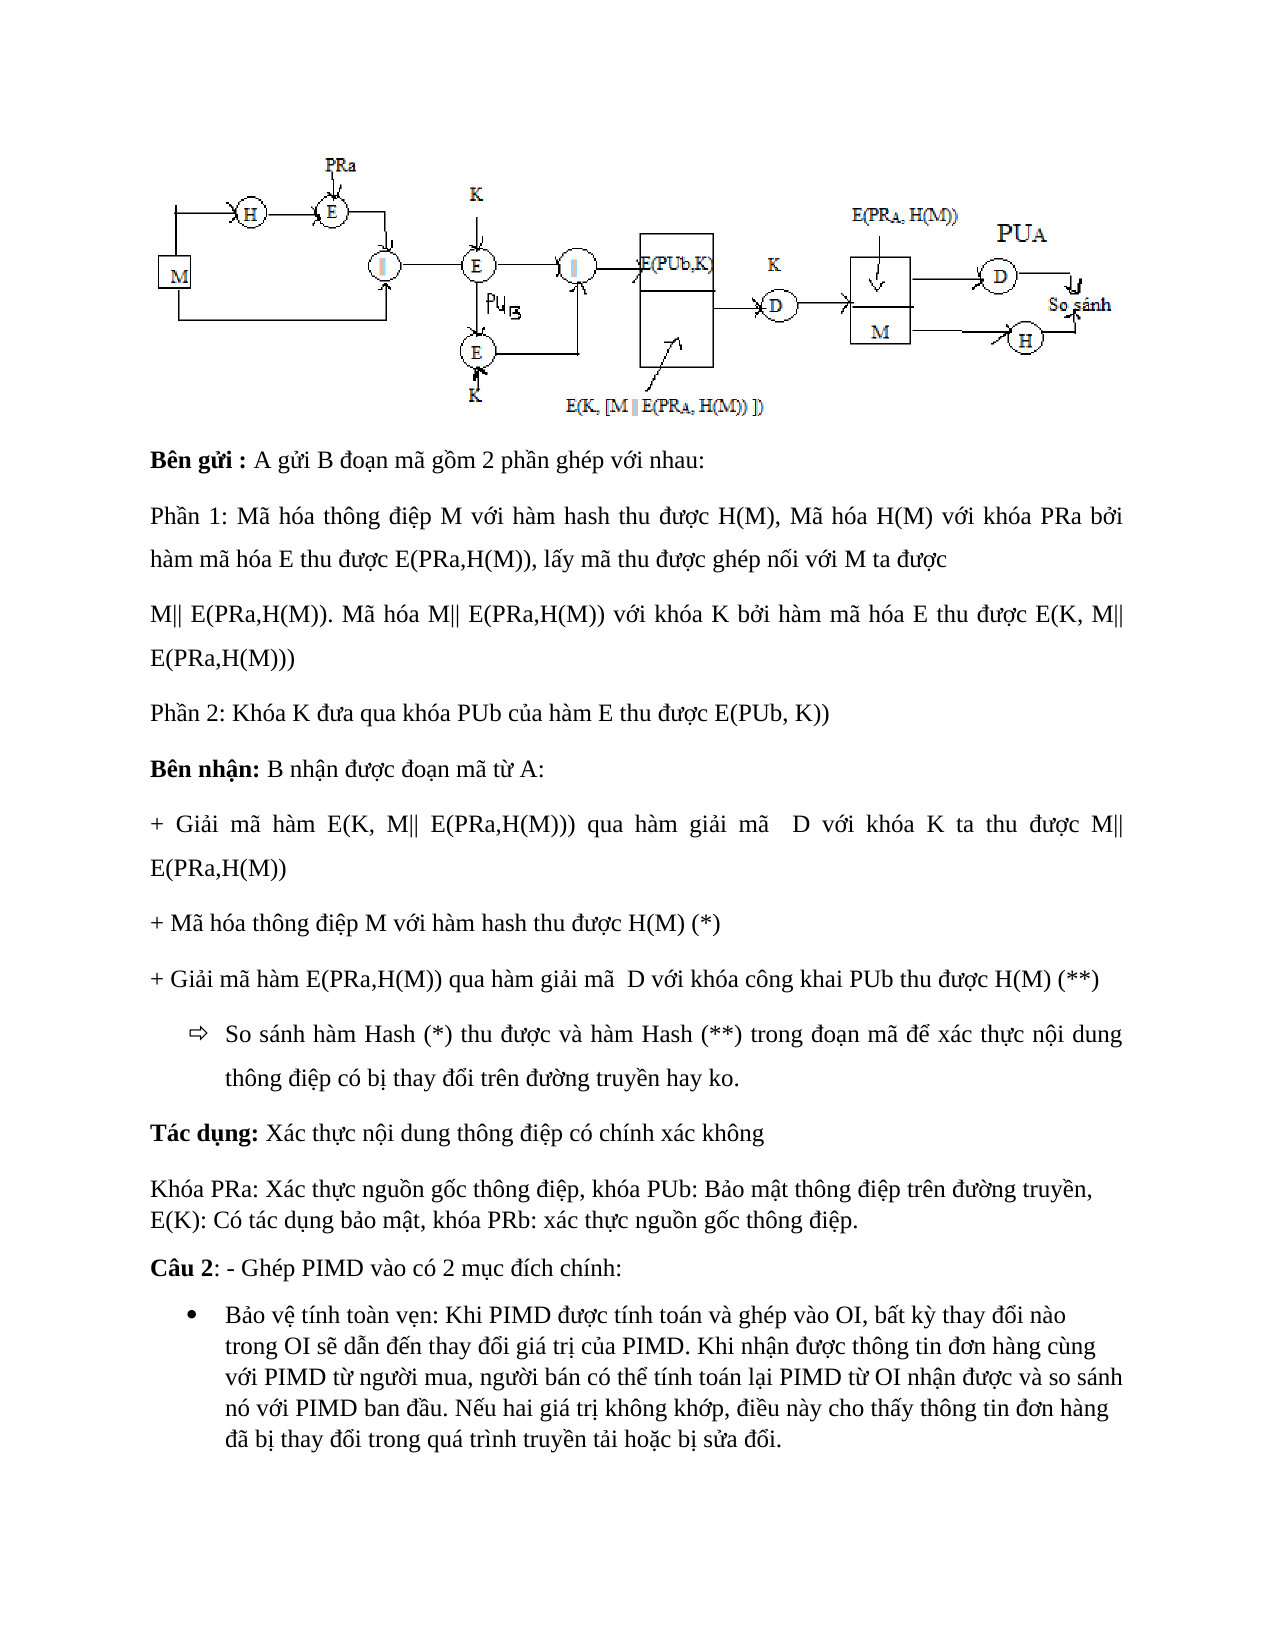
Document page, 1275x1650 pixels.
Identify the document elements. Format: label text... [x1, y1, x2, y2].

text Khóa PRa: Xác thực nguồn gốc thông điệp, khóa PUb: Bảo mật thông điệp trên đường truyền, E(K): Có tác dụng bảo mật, khóa PRb: xác thực nguồn gốc thông điệp. [150, 1174, 1125, 1234]
text Bên gửi : A gửi B đoạn mã gồm 2 phần ghép với nhau: [150, 445, 1125, 474]
list Bảo vệ tính toàn vẹn: Khi PIMD được tính toán và ghép vào OI, bất kỳ thay đổi nào trong OI sẽ dẫn đến thay đổi giá trị của PIMD. Khi nhận được thông tin đơn hàng cùng với PIMD từ người mua, người bán có thể tính toán lại PIMD từ OI nhận được và so sánh nó với PIMD ban đầu. Nếu hai giá trị không khớp, điều này cho thấy thông tin đơn hàng đã bị thay đổi trong quá trình truyền tải hoặc bị sửa đổi. [187, 1300, 1125, 1453]
text + Giải mã hàm E(K, M|| E(PRa,H(M))) qua hàm giải mã D với khóa K ta thu được M|| E(PRa,H(M)) [150, 809, 1125, 881]
text Phần 1: Mã hóa thông điệp M với hàm hash thu được H(M), Mã hóa H(M) với khóa PRa bởi hàm mã hóa E thu được E(PRa,H(M)), lấy mã thu được ghép nối với M ta được [150, 501, 1125, 573]
text Câu 2: - Ghép PIMD vào có 2 mục đích chính: [150, 1253, 1125, 1281]
picture [150, 150, 1125, 427]
text Tác dụng: Xác thực nội dung thông điệp có chính xác không [150, 1118, 1125, 1147]
text + Giải mã hàm E(PRa,H(M)) qua hàm giải mã D với khóa công khai PUb thu được H(M) (**) [150, 964, 1125, 993]
text Bên nhận: B nhận được đoạn mã từ A: [150, 754, 1125, 783]
text M|| E(PRa,H(M)). Mã hóa M|| E(PRa,H(M)) với khóa K bởi hàm mã hóa E thu được E(K, M|| E(PRa,H(M))) [150, 599, 1125, 671]
text Phần 2: Khóa K đưa qua khóa PUb của hàm E thu được E(PUb, K)) [150, 698, 1125, 727]
text + Mã hóa thông điệp M với hàm hash thu được H(M) (*) [150, 908, 1125, 937]
list So sánh hàm Hash (*) thu được và hàm Hash (**) trong đoạn mã để xác thực nội dung thông điệp có bị thay đổi trên đường truyền hay ko. [187, 1019, 1125, 1091]
